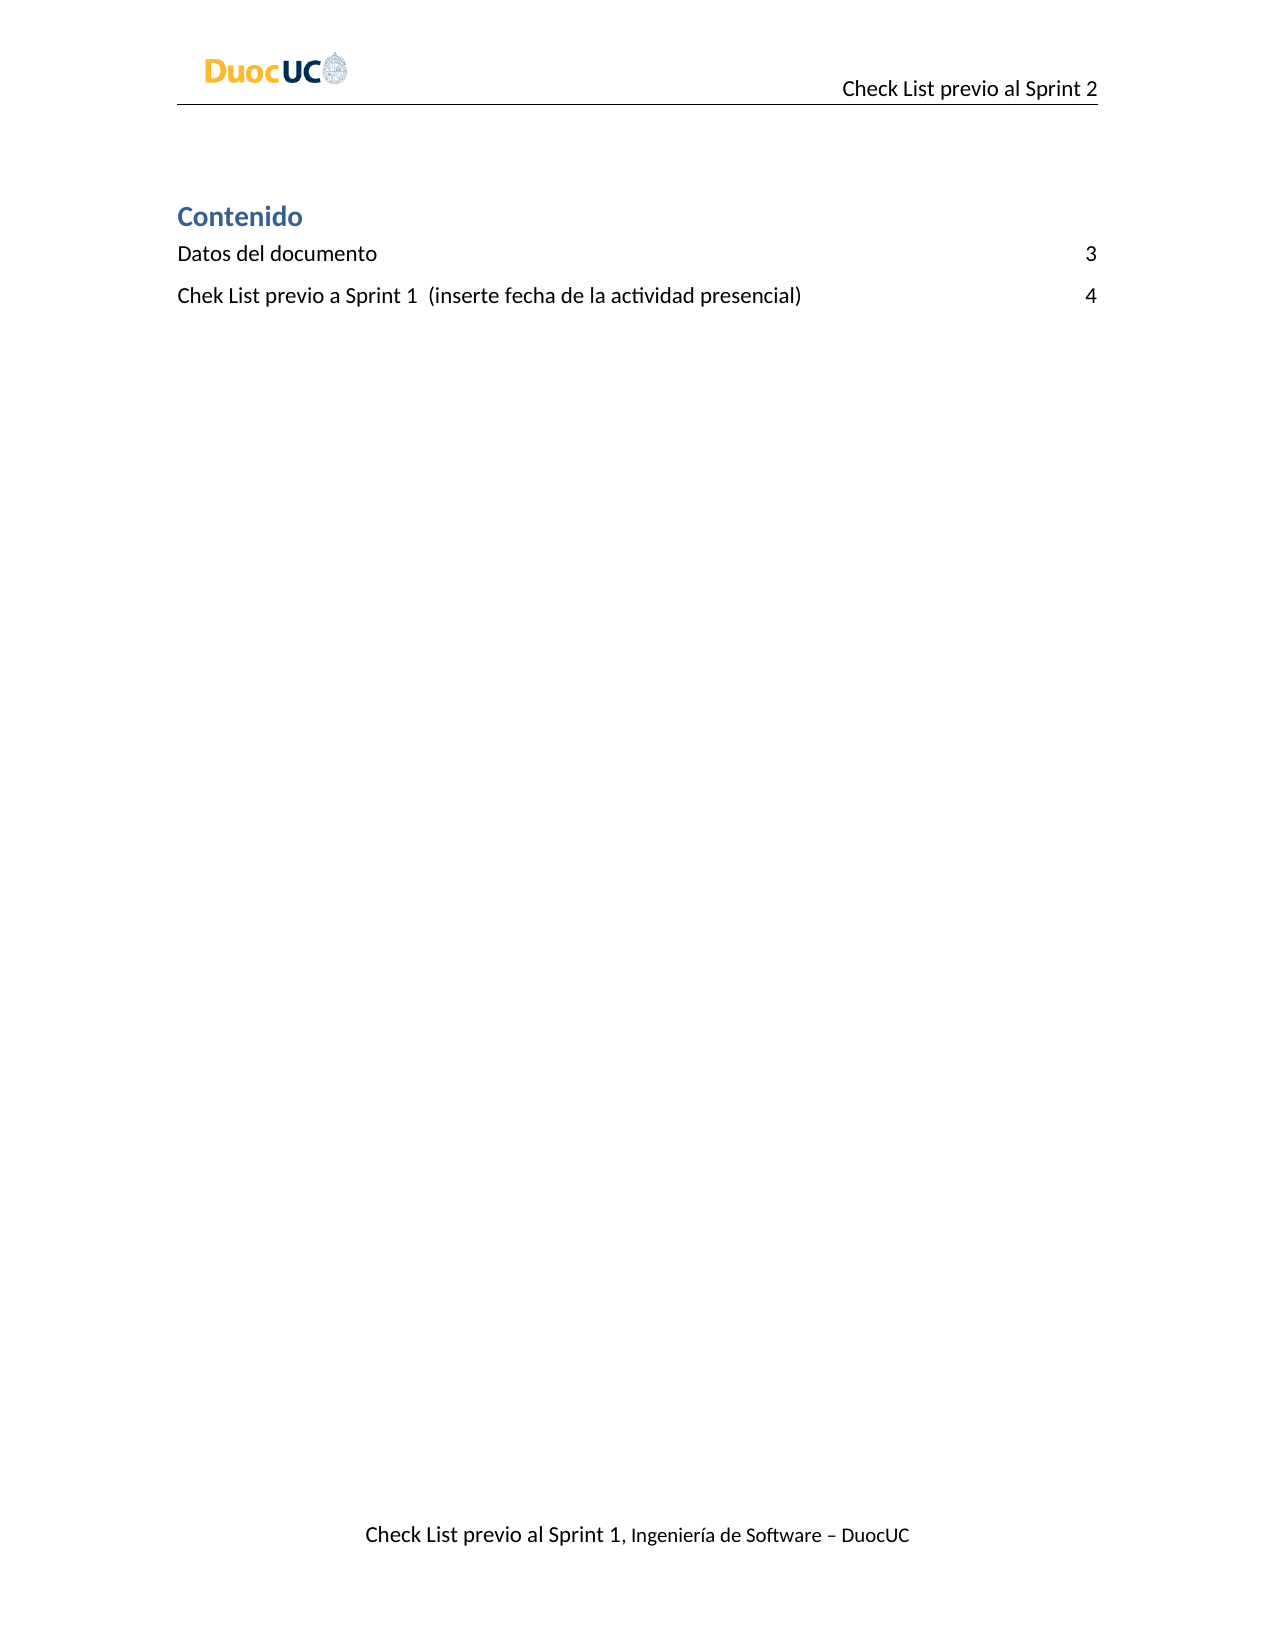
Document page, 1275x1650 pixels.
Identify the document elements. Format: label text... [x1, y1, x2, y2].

picture [198, 48, 352, 87]
text Contenido [177, 198, 1098, 233]
